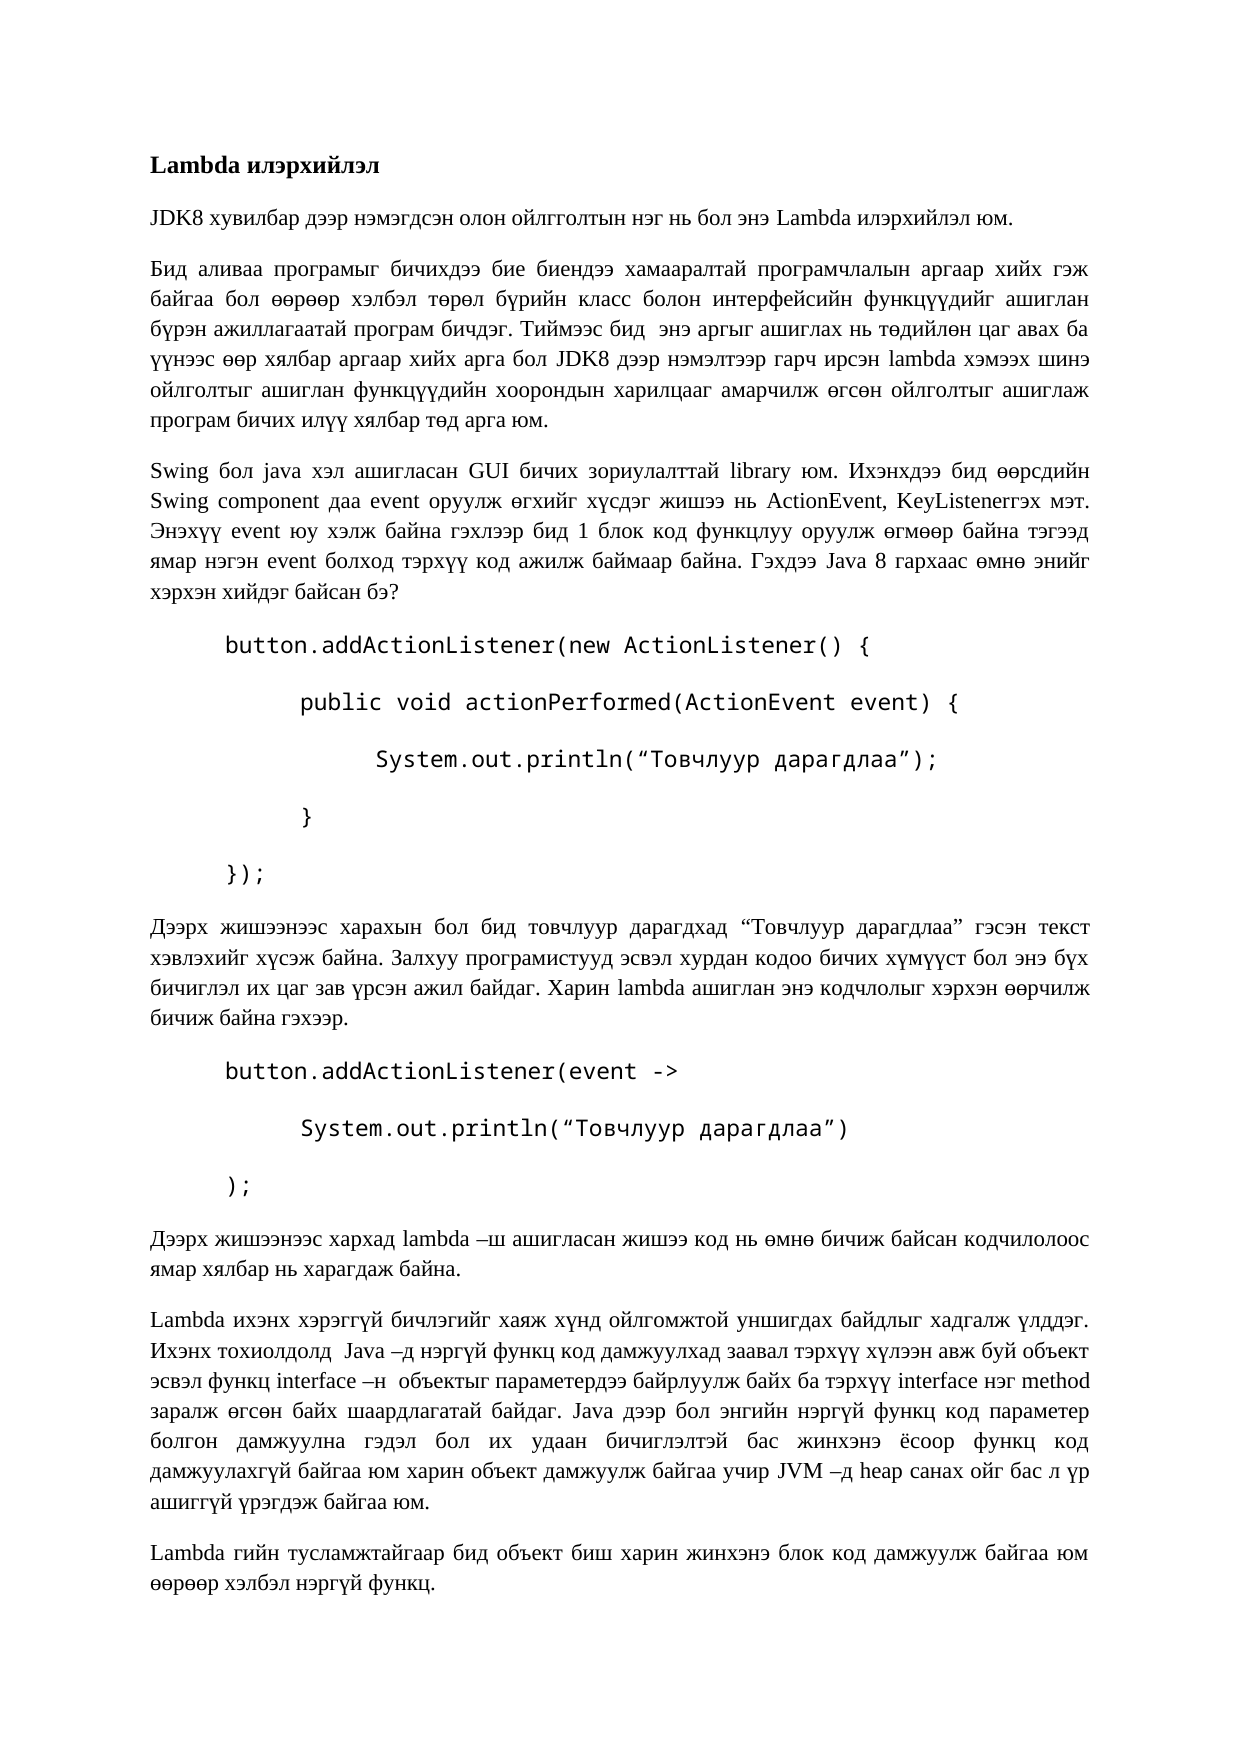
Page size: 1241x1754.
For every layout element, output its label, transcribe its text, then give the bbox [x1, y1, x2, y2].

text System.out.println(“Товчлуур дарагдлаа”) [225, 1112, 1090, 1143]
text Бид аливаа програмыг бичихдээ бие биендээ хамааралтай програмчлалын аргаар хийх гэж байгаа бол өөрөөр хэлбэл төрөл бүрийн класс болон интерфейсийн функцүүдийг ашиглан бүрэн ажиллагаатай програм бичдэг. Тиймээс бид энэ аргыг ашиглах нь төдийлөн цаг авах ба үүнээс өөр хялбар аргаар хийх арга бол JDK8 дээр нэмэлтээр гарч ирсэн lambda хэмээх шинэ ойлголтыг ашиглан функцүүдийн хоорондын харилцааг амарчилж өгсөн ойлголтыг ашиглаж програм бичих илүү хялбар төд арга юм. [150, 255, 1090, 432]
text button.addActionListener(new ActionListener() { [150, 629, 1090, 660]
text } [150, 800, 1090, 831]
text ); [150, 1168, 1090, 1200]
text Lambda ихэнх хэрэггүй бичлэгийг хаяж хүнд ойлгомжтой уншигдах байдлыг хадгалж үлддэг. Ихэнх тохиолдолд Java –д нэргүй функц код дамжуулхад заавал тэрхүү хүлээн авж буй объект эсвэл функц interface –н объектыг параметердээ байрлуулж байх ба тэрхүү interface нэг method заралж өгсөн байх шаардлагатай байдаг. Java дээр бол энгийн нэргүй функц код параметер болгон дамжуулна гэдэл бол их удаан бичиглэлтэй бас жинхэнэ ёсоор функц код дамжуулахгүй байгаа юм харин объект дамжуулж байгаа учир JVM –д heap санах ойг бас л үр ашиггүй үрэгдэж байгаа юм. [150, 1307, 1090, 1514]
text JDK8 хувилбар дээр нэмэгдсэн олон ойлгголтын нэг нь бол энэ Lambda илэрхийлэл юм. [150, 204, 1090, 230]
text Lambda гийн тусламжтайгаар бид объект биш харин жинхэнэ блок код дамжуулж байгаа юм өөрөөр хэлбэл нэргүй функц. [150, 1539, 1090, 1595]
text Swing бол java хэл ашигласан GUI бичих зориулалттай library юм. Ихэнхдээ бид өөрсдийн Swing component даа event оруулж өгхийг хүсдэг жишээ нь ActionEvent, KeyListenerгэх мэт. Энэхүү event юу хэлж байна гэхлээр бид 1 блок код функцлуу оруулж өгмөөр байна тэгээд ямар нэгэн event болход тэрхүү код ажилж баймаар байна. Гэхдээ Java 8 гархаас өмнө энийг хэрхэн хийдэг байсан бэ? [150, 457, 1090, 604]
text Lambda илэрхийлэл [150, 150, 1090, 179]
text }); [150, 857, 1090, 888]
text System.out.println(“Товчлуур дарагдлаа”); [150, 743, 1090, 774]
text Дээрх жишээнээс хархад lambda –ш ашигласан жишээ код нь өмнө бичиж байсан кодчилолоос ямар хялбар нь харагдаж байна. [150, 1225, 1090, 1282]
text Дээрх жишээнээс харахын бол бид товчлуур дарагдхад “Товчлуур дарагдлаа” гэсэн текст хэвлэхийг хүсэж байна. Залхуу програмистууд эсвэл хурдан кодоо бичих хүмүүст бол энэ бүх бичиглэл их цаг зав үрсэн ажил байдаг. Харин lambda ашиглан энэ кодчлолыг хэрхэн өөрчилж бичиж байна гэхээр. [150, 913, 1090, 1030]
text button.addActionListener(event -> [150, 1055, 1090, 1086]
text public void actionPerformed(ActionEvent event) { [150, 686, 1090, 717]
